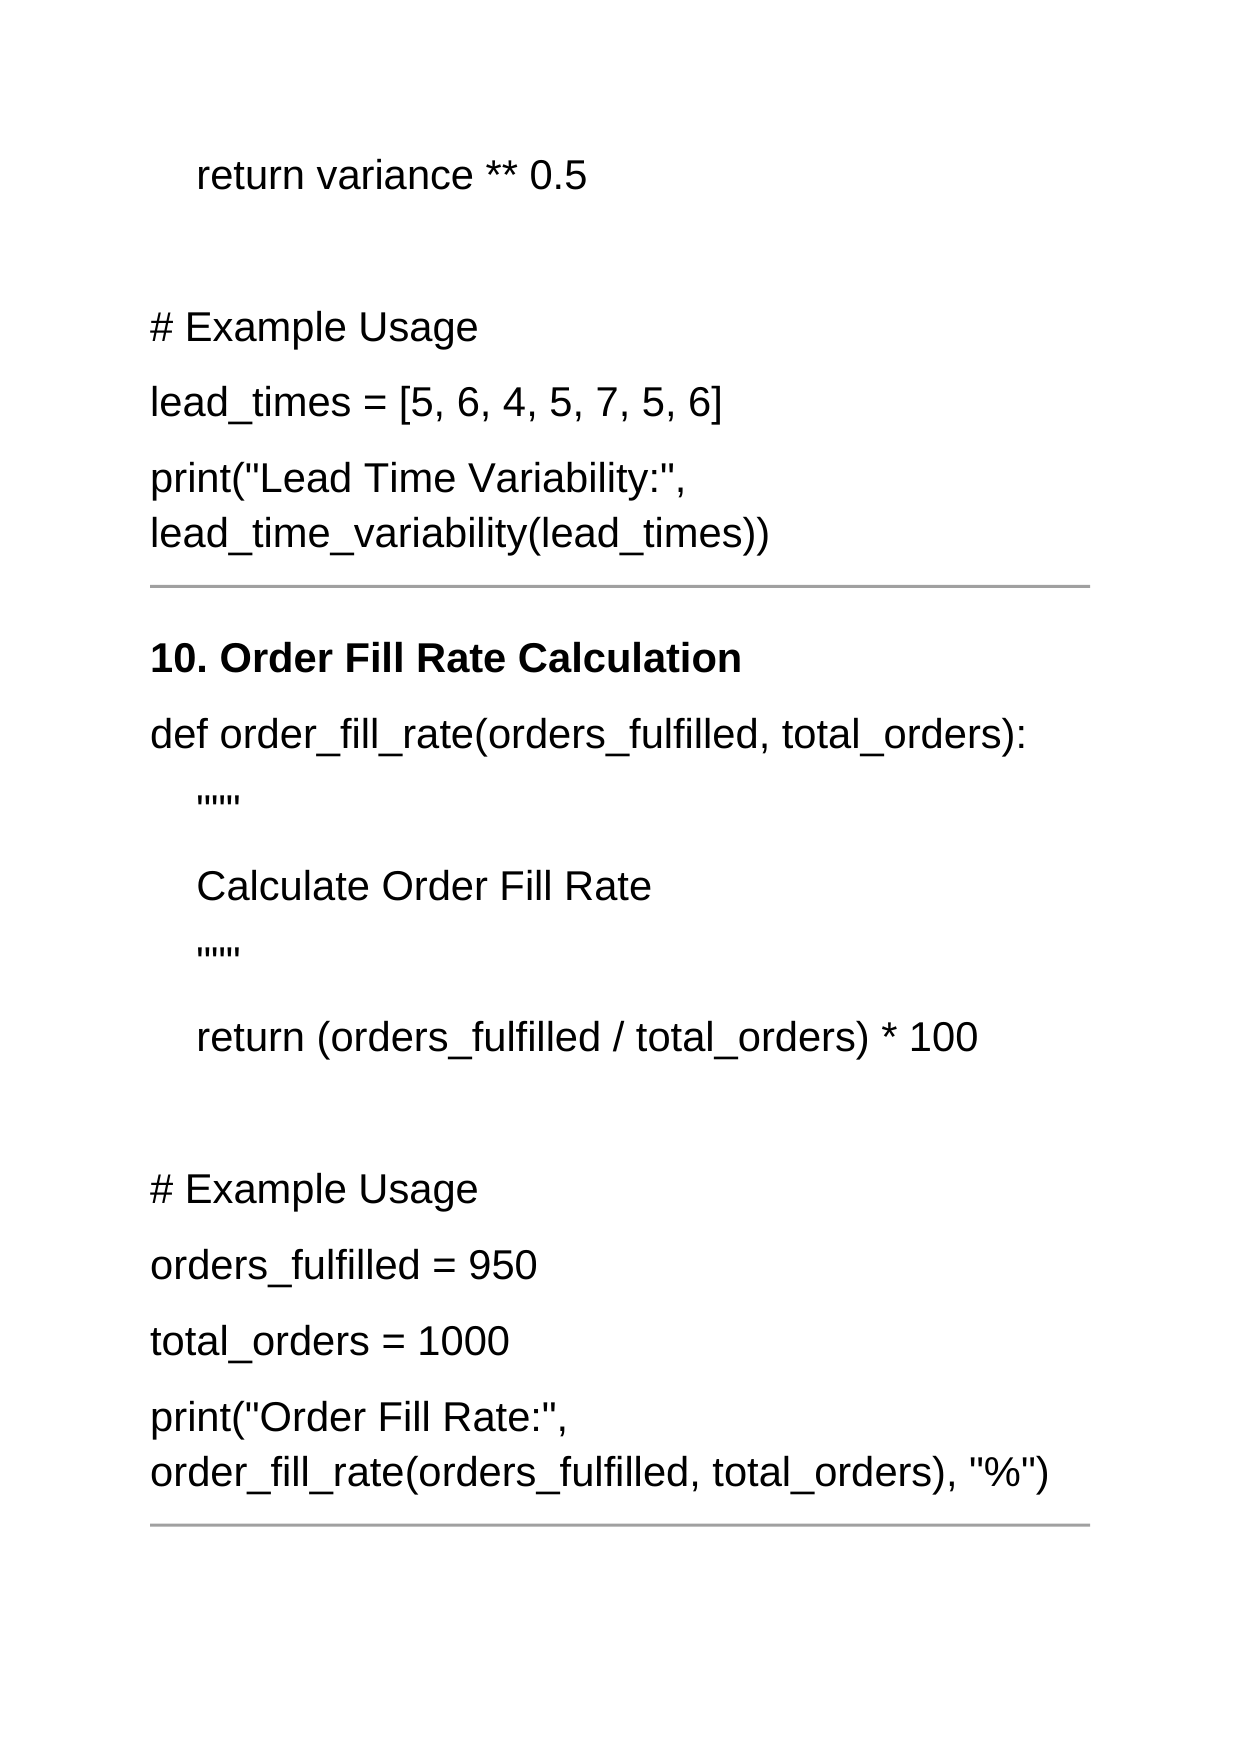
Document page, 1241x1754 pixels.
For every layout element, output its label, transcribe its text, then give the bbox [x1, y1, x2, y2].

text 10. Order Fill Rate Calculation [150, 633, 1090, 681]
text Calculate Order Fill Rate [150, 861, 1090, 909]
text print("Lead Time Variability:", lead_time_variability(lead_times)) [150, 454, 1090, 557]
text """ [150, 937, 1090, 985]
text def order_fill_rate(orders_fulfilled, total_orders): [150, 709, 1090, 757]
text # Example Usage [150, 302, 1090, 350]
text print("Order Fill Rate:", order_fill_rate(orders_fulfilled, total_orders), "%") [150, 1392, 1090, 1496]
text return (orders_fulfilled / total_orders) * 100 [150, 1013, 1090, 1061]
text """ [150, 785, 1090, 833]
text total_orders = 1000 [150, 1317, 1090, 1364]
text orders_fulfilled = 950 [150, 1241, 1090, 1288]
text return variance ** 0.5 [150, 150, 1090, 198]
text # Example Usage [150, 1165, 1090, 1213]
text lead_times = [5, 6, 4, 5, 7, 5, 6] [150, 378, 1090, 426]
